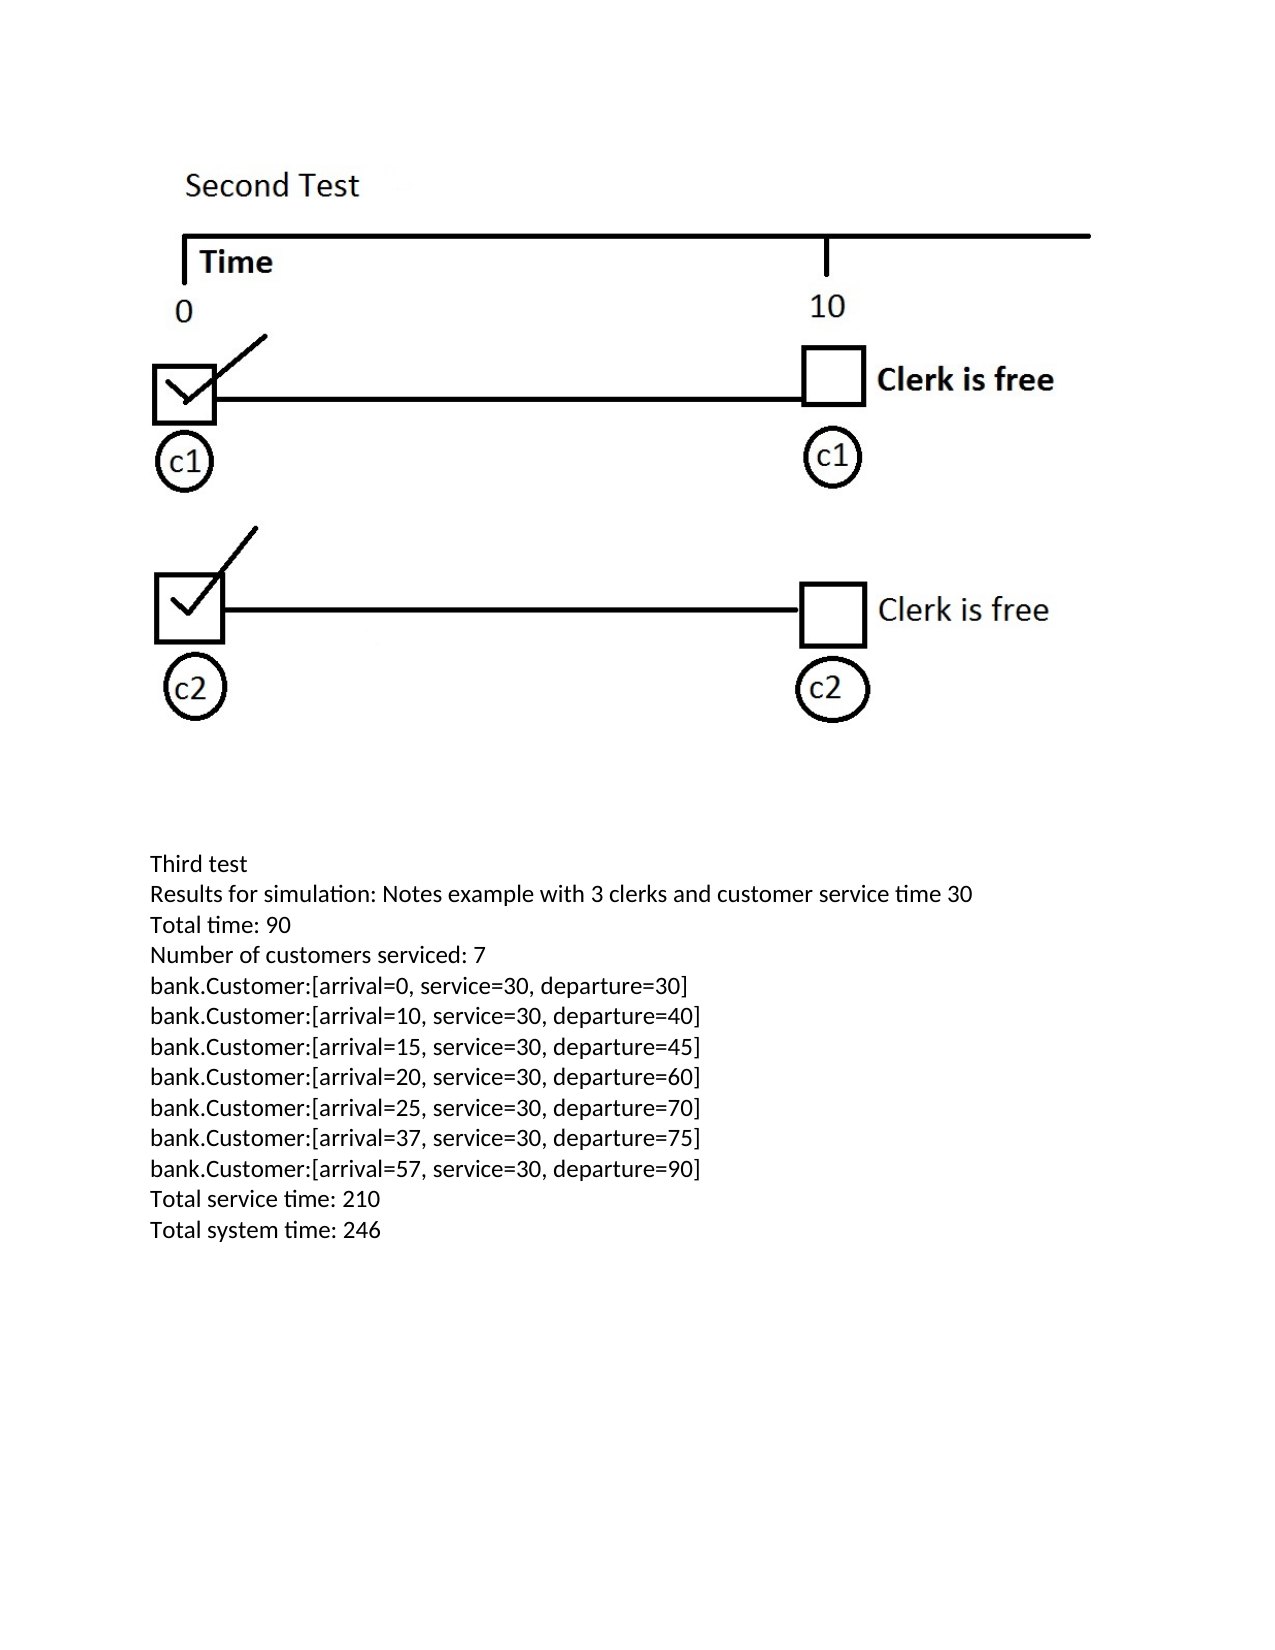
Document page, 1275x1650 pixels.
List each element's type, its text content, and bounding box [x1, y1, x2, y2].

text Total time: 90 [150, 909, 1125, 939]
text bank.Customer:[arrival=25, service=30, departure=70] [150, 1092, 1125, 1122]
picture [150, 150, 1125, 818]
text Total system time: 246 [150, 1214, 1125, 1244]
text Results for simulation: Notes example with 3 clerks and customer service time 30 [150, 878, 1125, 909]
text Third test [150, 848, 1125, 878]
text bank.Customer:[arrival=10, service=30, departure=40] [150, 1000, 1125, 1031]
text Number of customers serviced: 7 [150, 939, 1125, 970]
text bank.Customer:[arrival=37, service=30, departure=75] [150, 1122, 1125, 1153]
text bank.Customer:[arrival=15, service=30, departure=45] [150, 1031, 1125, 1061]
text Total service time: 210 [150, 1183, 1125, 1214]
text bank.Customer:[arrival=57, service=30, departure=90] [150, 1153, 1125, 1183]
text bank.Customer:[arrival=20, service=30, departure=60] [150, 1061, 1125, 1092]
text bank.Customer:[arrival=0, service=30, departure=30] [150, 970, 1125, 1000]
